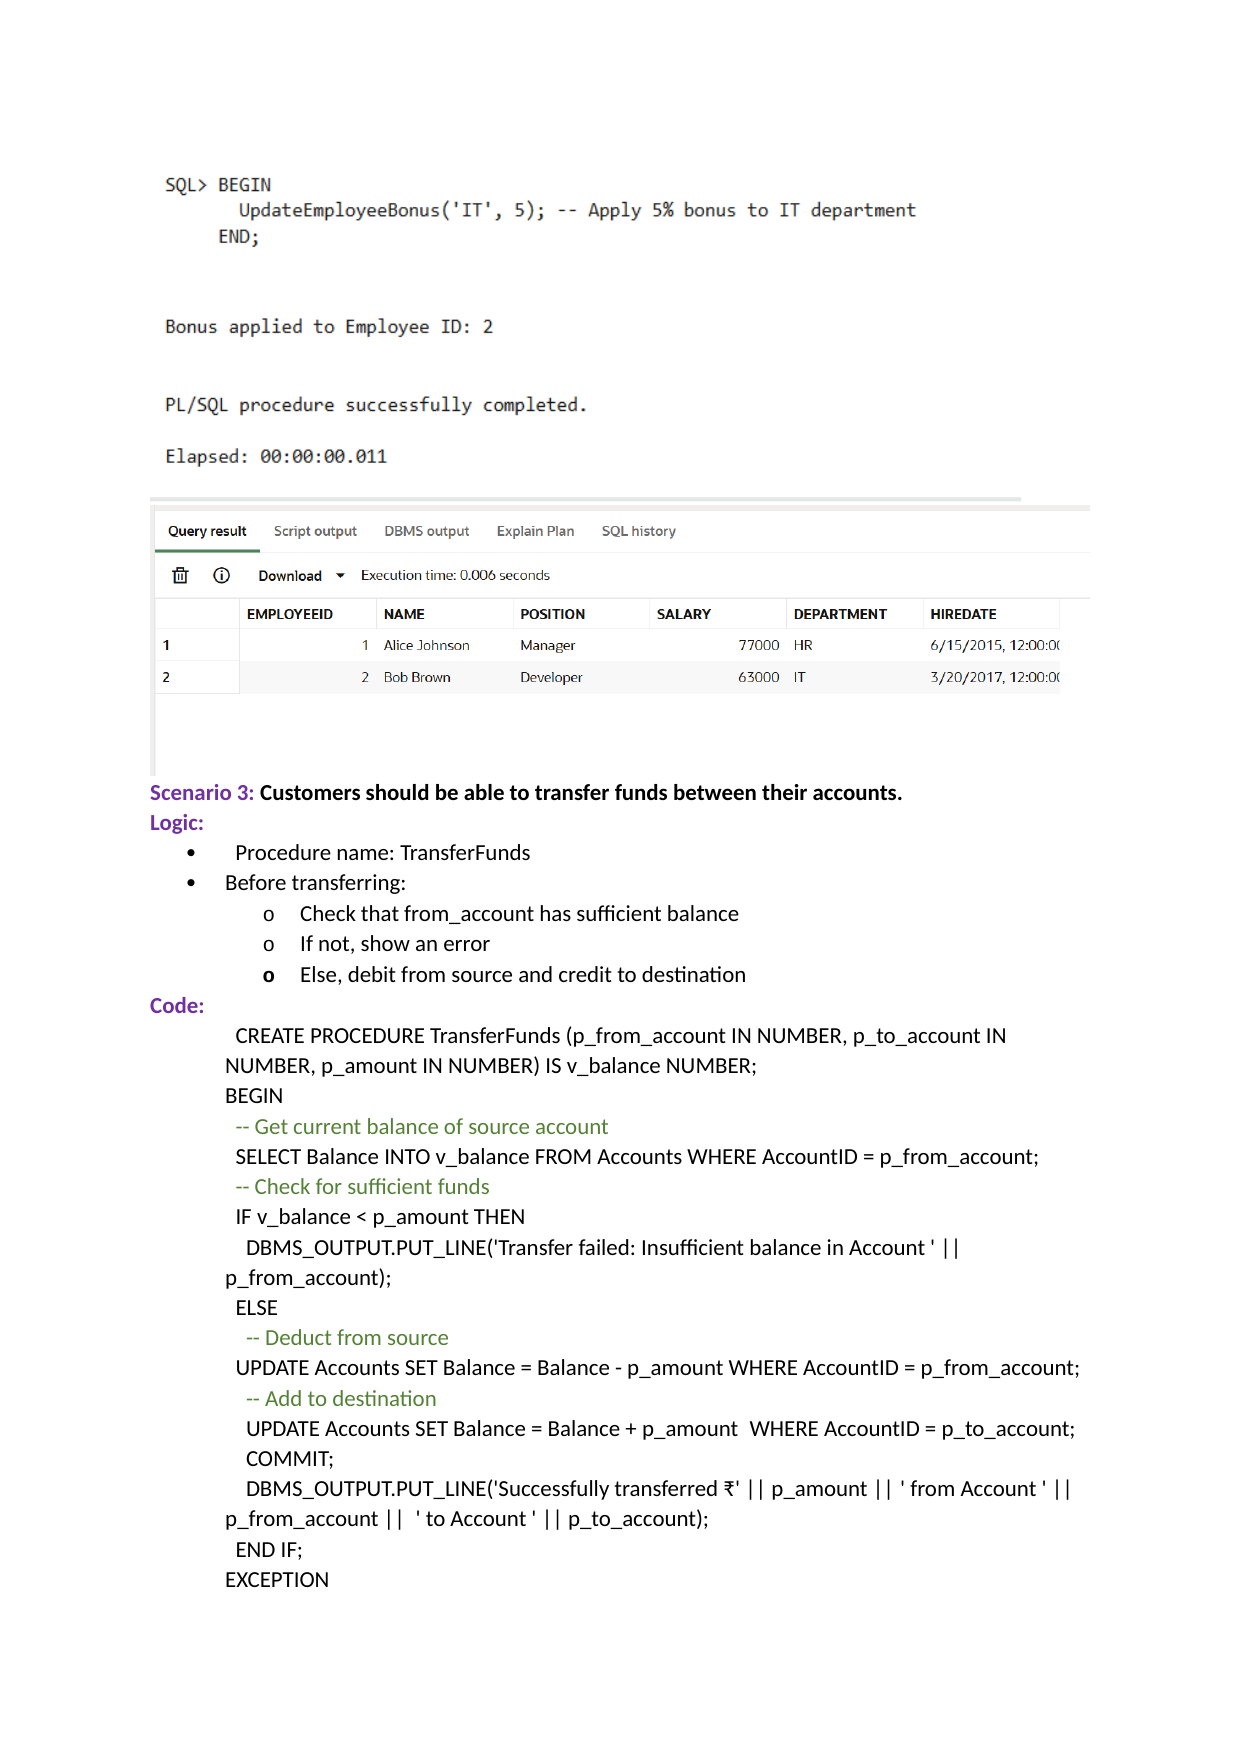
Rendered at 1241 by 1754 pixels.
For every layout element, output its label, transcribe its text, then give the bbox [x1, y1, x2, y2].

list END IF; [225, 1535, 1090, 1563]
list DBMS_OUTPUT.PUT_LINE('Successfully transferred ₹' || p_amount || ' from Account ' || p_from_account || ' to Account ' || p_to_account); [225, 1474, 1090, 1532]
list -- Get current balance of source account [225, 1112, 1090, 1140]
list Check that from_account has sufficient balance [262, 899, 1090, 927]
list -- Check for sufficient funds [225, 1172, 1090, 1200]
list ELSE [225, 1293, 1090, 1321]
list CREATE PROCEDURE TransferFunds (p_from_account IN NUMBER, p_to_account IN NUMBER, p_amount IN NUMBER) IS v_balance NUMBER; [225, 1021, 1090, 1079]
list UPDATE Accounts SET Balance = Balance + p_amount WHERE AccountID = p_to_account; [225, 1414, 1090, 1442]
list Procedure name: TransferFunds [187, 838, 1090, 866]
list Logic: [150, 808, 1090, 836]
list IF v_balance < p_amount THEN [225, 1202, 1090, 1230]
list EXCEPTION [225, 1565, 1090, 1593]
list COMMIT; [225, 1444, 1090, 1472]
list If not, show an error [262, 929, 1090, 958]
list Code: [150, 991, 1090, 1019]
picture [150, 150, 1022, 504]
list UPDATE Accounts SET Balance = Balance - p_amount WHERE AccountID = p_from_account; [225, 1353, 1090, 1381]
list -- Add to destination [225, 1384, 1090, 1412]
list Else, debit from source and credit to destination [262, 960, 1090, 989]
picture [150, 505, 1091, 776]
list DBMS_OUTPUT.PUT_LINE('Transfer failed: Insufficient balance in Account ' || p_from_account); [225, 1233, 1090, 1291]
list SELECT Balance INTO v_balance FROM Accounts WHERE AccountID = p_from_account; [225, 1142, 1090, 1170]
list BEGIN [225, 1082, 1090, 1109]
list -- Deduct from source [225, 1323, 1090, 1351]
list Scenario 3: Customers should be able to transfer funds between their accounts. [150, 778, 1090, 806]
list Before transferring: [187, 868, 1090, 897]
